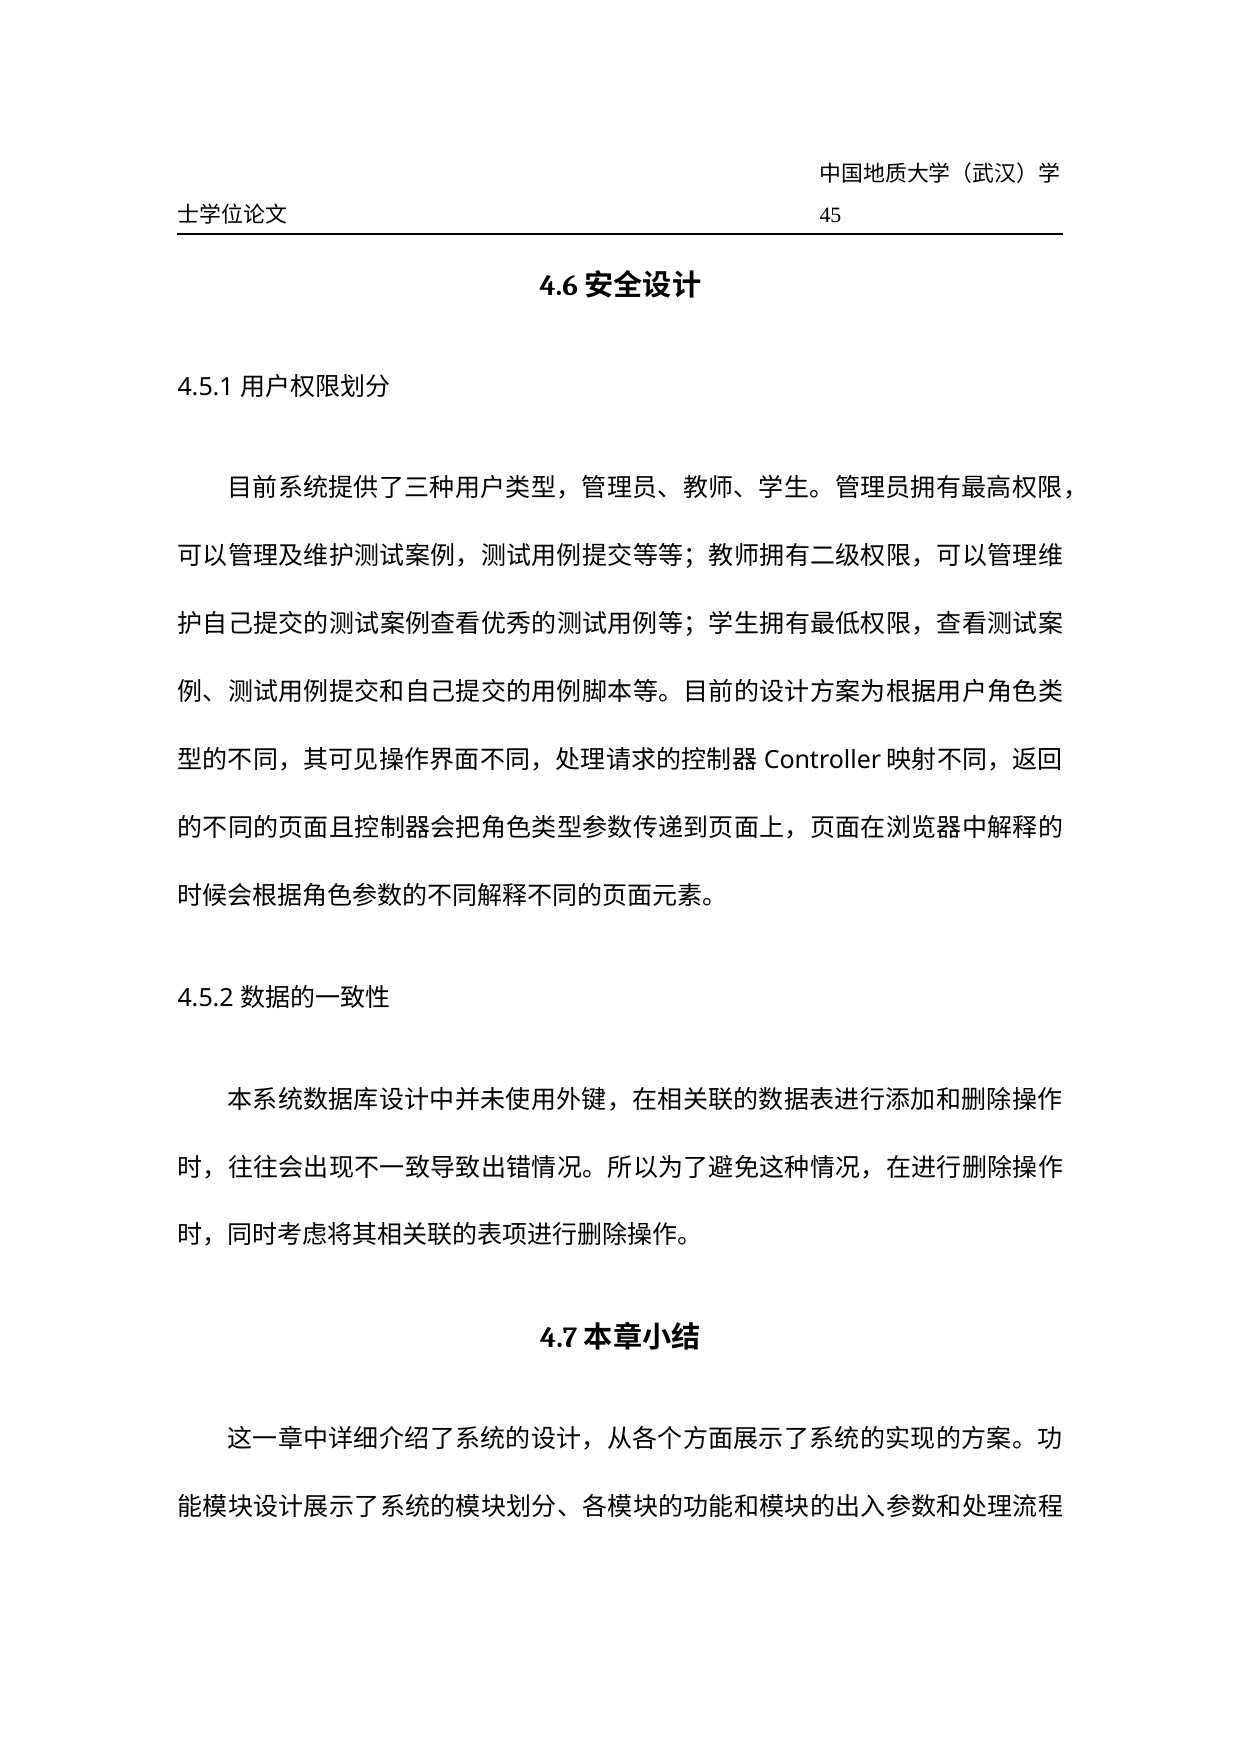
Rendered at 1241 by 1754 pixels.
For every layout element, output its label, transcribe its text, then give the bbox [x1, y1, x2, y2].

text 目前系统提供了三种用户类型，管理员、教师、学生。管理员拥有最高权限，可以管理及维护测试案例，测试用例提交等等；教师拥有二级权限，可以管理维护自己提交的测试案例查看优秀的测试用例等；学生拥有最低权限，查看测试案例、测试用例提交和自己提交的用例脚本等。目前的设计方案为根据用户角色类型的不同，其可见操作界面不同，处理请求的控制器Controller映射不同，返回的不同的页面且控制器会把角色类型参数传递到页面上，页面在浏览器中解释的时候会根据角色参数的不同解释不同的页面元素。 [177, 452, 1063, 927]
subtitle 本章小结 [177, 1301, 1063, 1369]
subtitle 数据的一致性 [177, 961, 1063, 1029]
subtitle 用户权限划分 [177, 350, 1063, 418]
subtitle 安全设计 [177, 248, 1063, 316]
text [177, 1403, 1063, 1539]
text 本系统数据库设计中并未使用外键，在相关联的数据表进行添加和删除操作时，往往会出现不一致导致出错情况。所以为了避免这种情况，在进行删除操作时，同时考虑将其相关联的表项进行删除操作。 [177, 1063, 1063, 1267]
